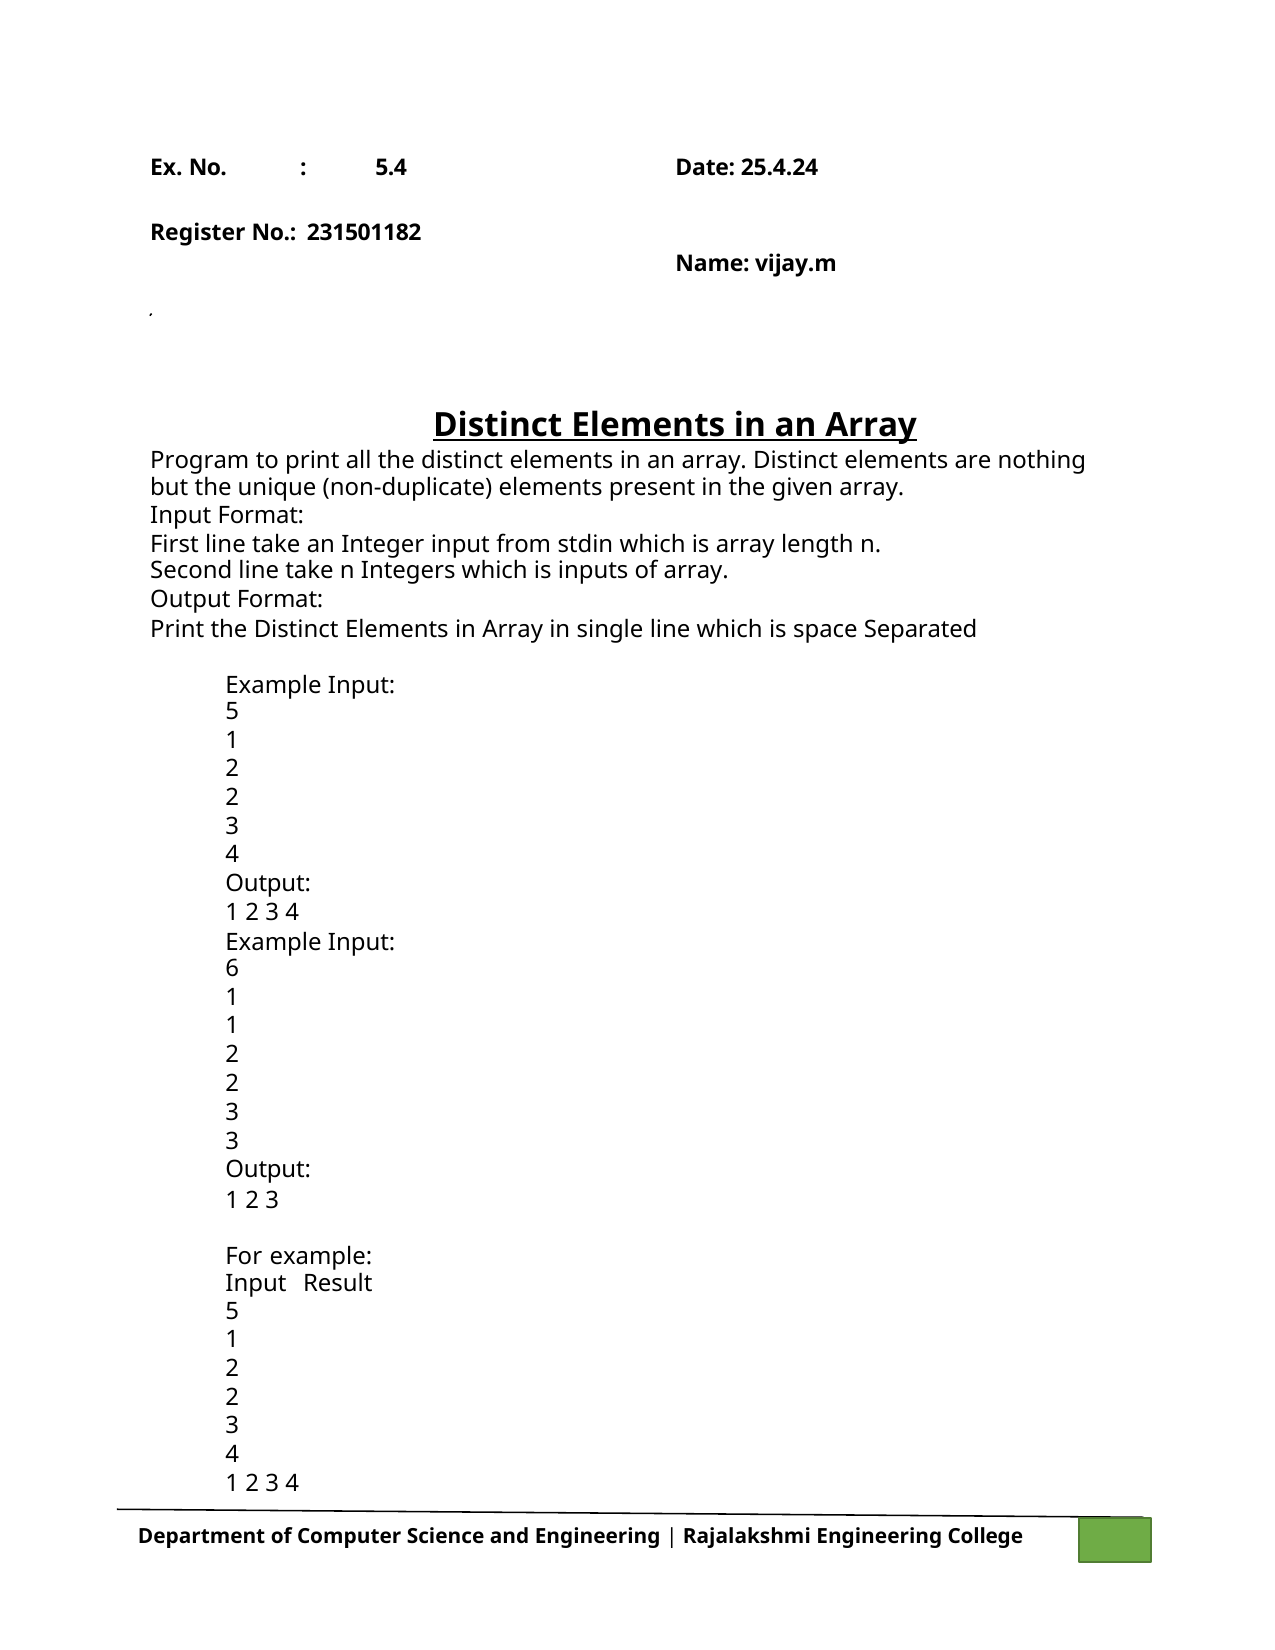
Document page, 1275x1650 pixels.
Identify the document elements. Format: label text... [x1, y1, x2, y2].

text 2 [225, 1040, 1258, 1068]
text Output: [225, 869, 1258, 898]
text 4 [225, 840, 1258, 869]
text Ex. No. : 5.4 Date: 25.4.24 [150, 151, 1258, 182]
text 1 2 3 [225, 1184, 1258, 1215]
text First line take an Integer input from stdin which is array length n. Second line take n Integers which is inputs of array. [150, 531, 961, 585]
text 2 [225, 1068, 1258, 1097]
text Example Input: 6 [225, 928, 407, 983]
text 2 [225, 1353, 1258, 1382]
text 1 [225, 1326, 1258, 1353]
text 2 [225, 782, 1258, 811]
text Program to print all the distinct elements in an array. Distinct elements are nothing but the unique (non-duplicate) elements present in the given array. [150, 447, 1127, 502]
text 1 2 3 4 [225, 898, 1258, 926]
text Print the Distinct Elements in Array in single line which is space Separated [150, 613, 1258, 644]
text Input Format: [150, 502, 1258, 529]
text 3 [225, 1126, 1258, 1155]
text 1 [225, 1011, 1258, 1040]
text 4 [225, 1439, 1258, 1468]
text 1 2 3 4 [225, 1468, 1258, 1497]
text For example: Input Result 5 [225, 1243, 372, 1326]
text 2 [225, 754, 1258, 782]
text 1 [225, 983, 1258, 1011]
text 1 [225, 726, 1258, 754]
text 3 [225, 1411, 1258, 1439]
text 3 [225, 811, 1258, 840]
text 3 [225, 1097, 1258, 1126]
subtitle Distinct Elements in an Array [137, 406, 1212, 444]
text 2 [225, 1382, 1258, 1411]
text Output: [225, 1155, 1258, 1184]
text Register No.: 231501182 [150, 215, 1258, 247]
text Output Format: [150, 585, 1258, 613]
text Example Input: 5 [225, 672, 407, 726]
text Name: vijay.m [150, 247, 1258, 278]
